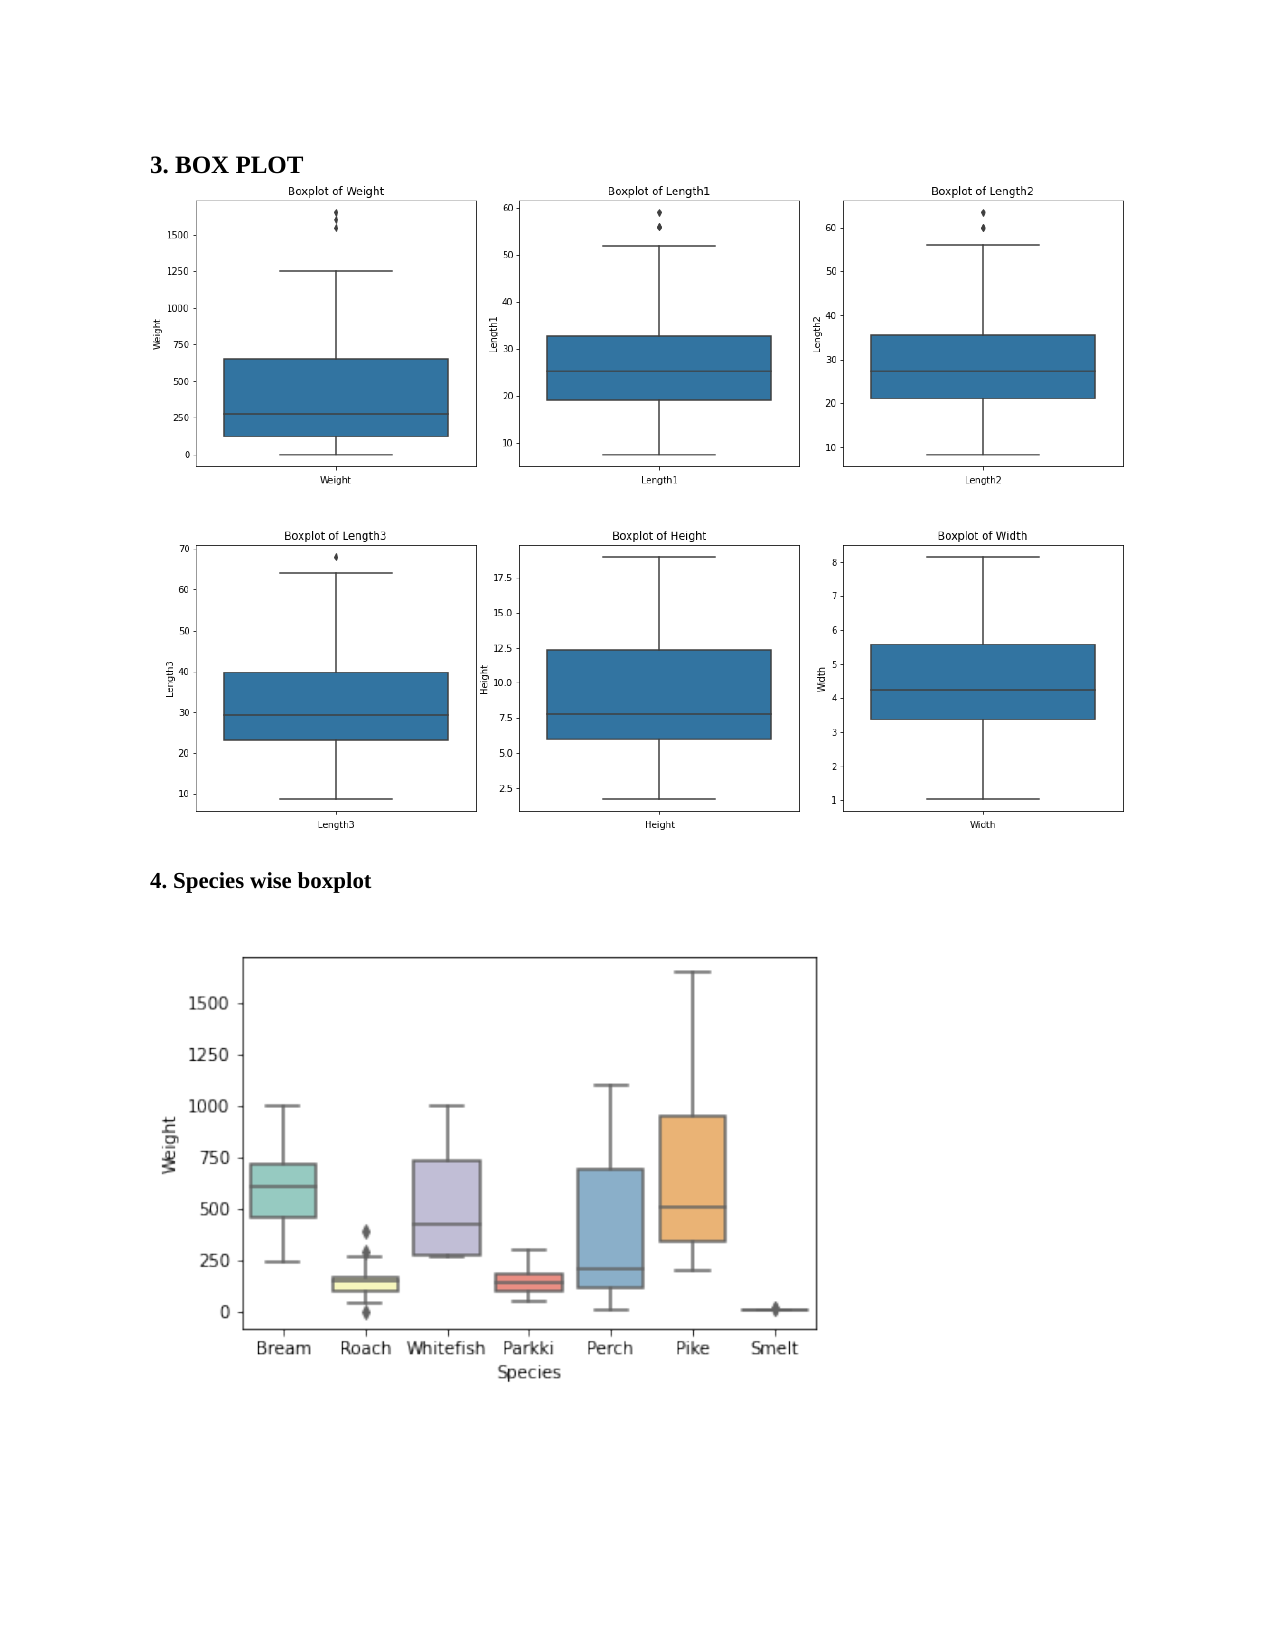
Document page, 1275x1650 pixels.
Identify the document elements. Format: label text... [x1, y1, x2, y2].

picture [150, 897, 890, 1391]
picture [150, 183, 1125, 833]
text 3. BOX PLOT [150, 150, 1125, 179]
